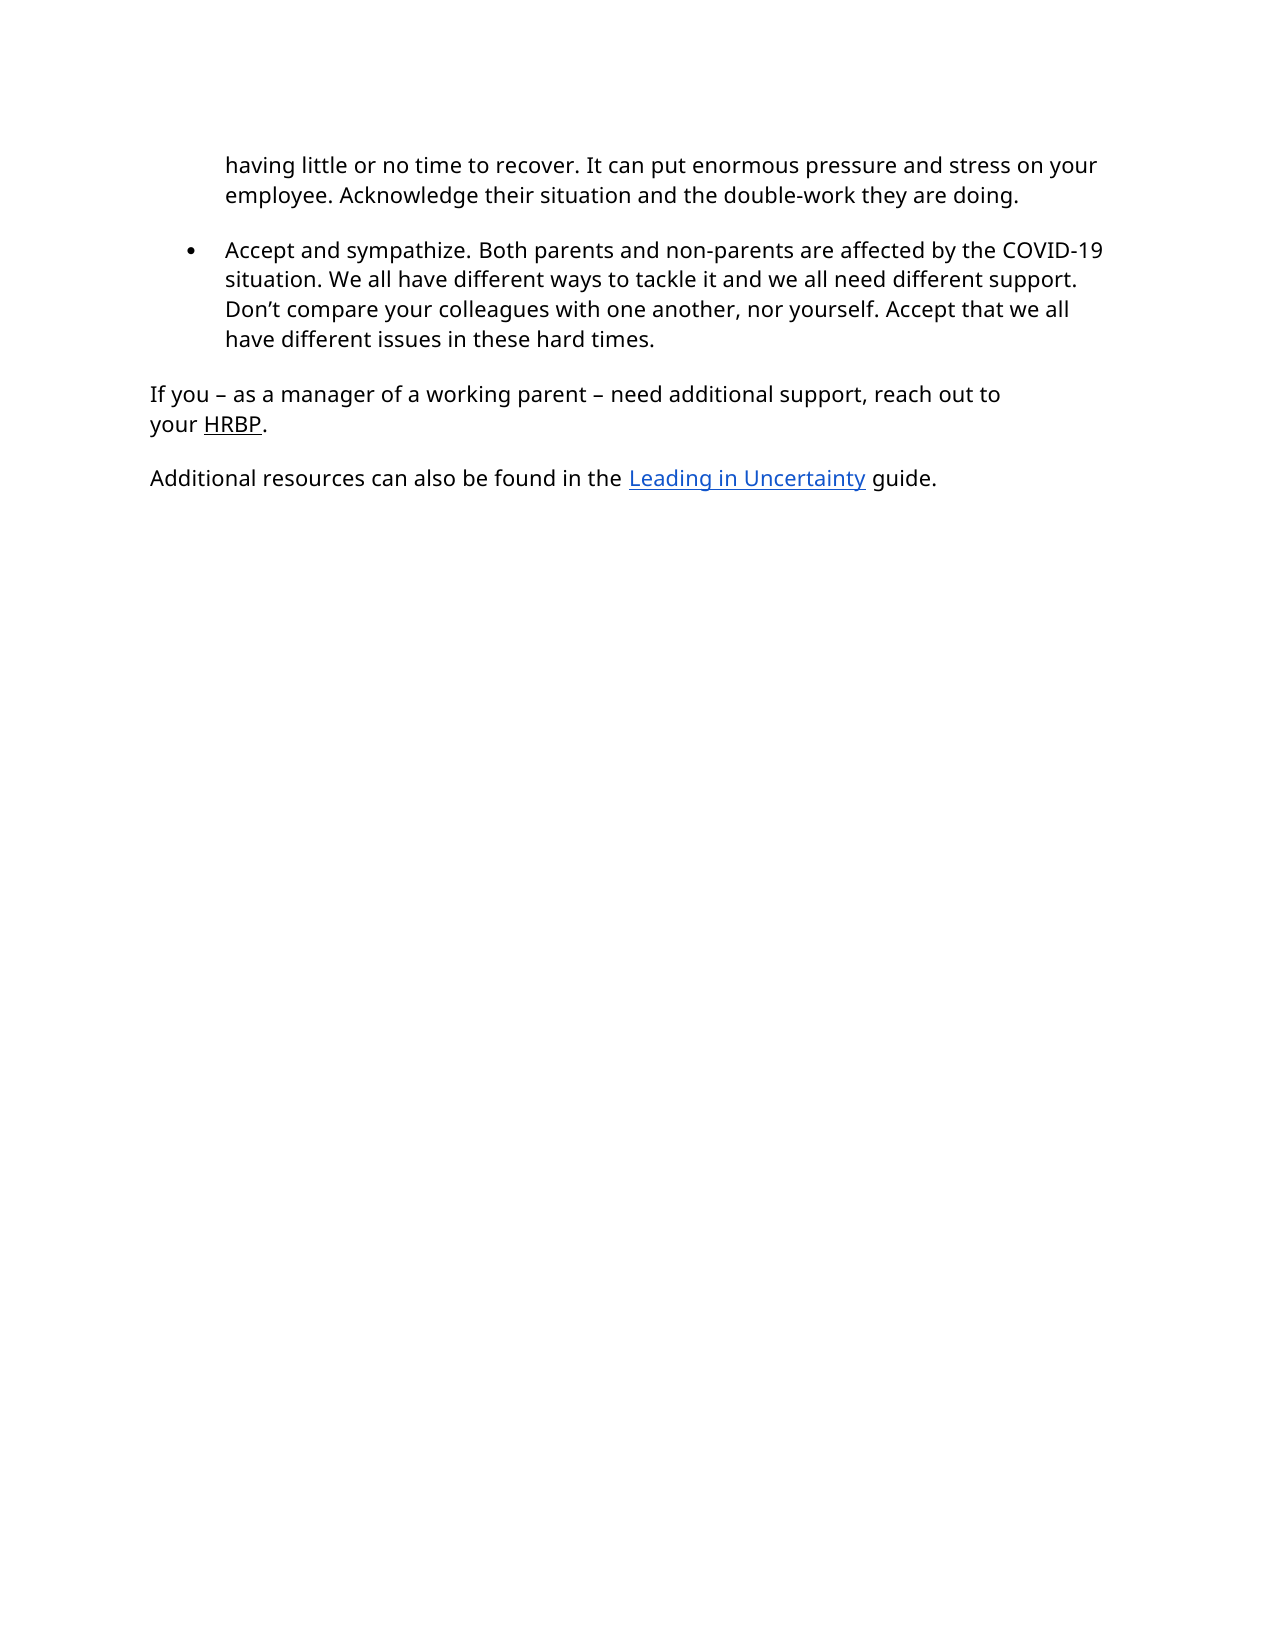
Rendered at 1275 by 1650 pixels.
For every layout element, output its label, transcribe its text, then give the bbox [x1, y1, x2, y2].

text If you – as a manager of a working parent – need additional support, reach out to your HRBP. [150, 379, 1125, 438]
list Accept and sympathize. Both parents and non-parents are affected by the COVID-19 situation. We all have different ways to tackle it and we all need different support. Don’t compare your colleagues with one another, nor yourself. Accept that we all have different issues in these hard times. [187, 234, 1125, 354]
text Additional resources can also be found in the Leading in Uncertainty guide. [150, 463, 1125, 493]
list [187, 150, 1125, 209]
